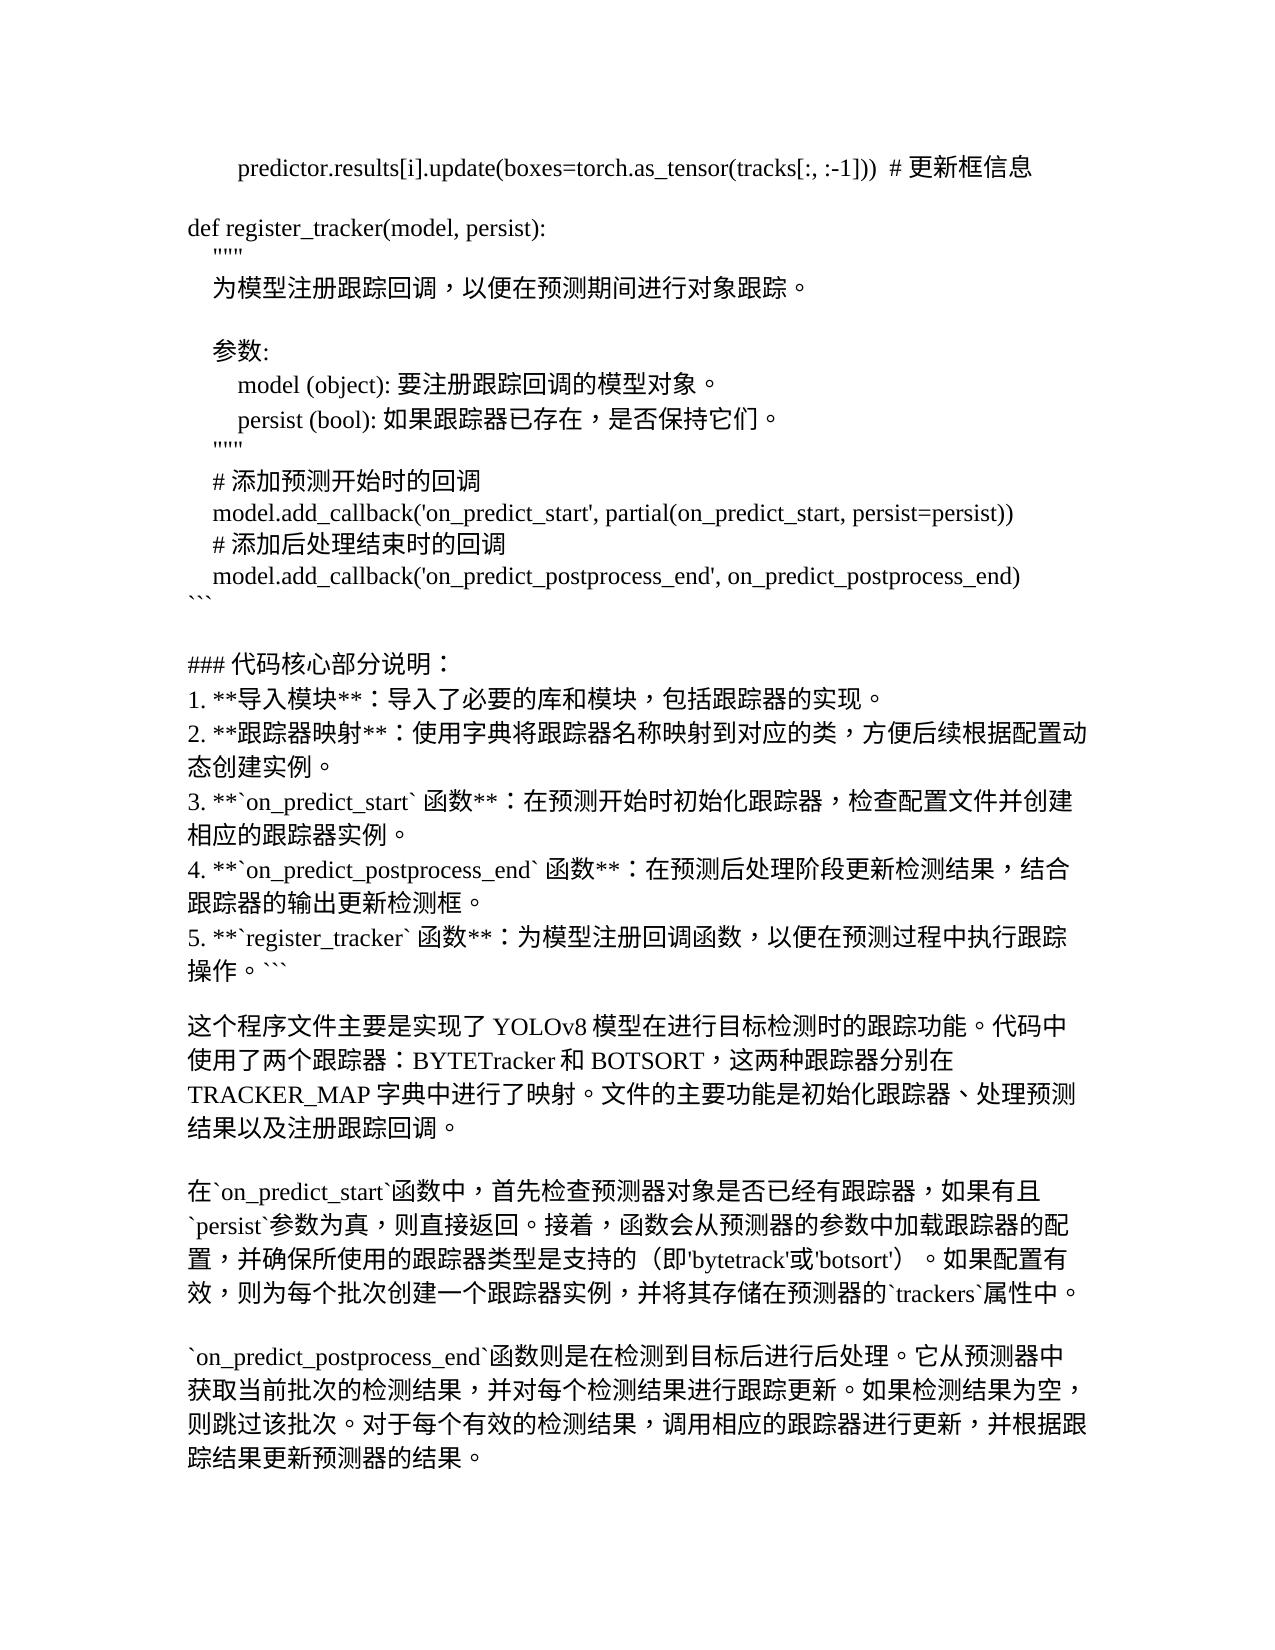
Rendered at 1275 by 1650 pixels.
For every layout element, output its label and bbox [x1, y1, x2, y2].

text [187, 1009, 1087, 1475]
text [187, 150, 1087, 988]
